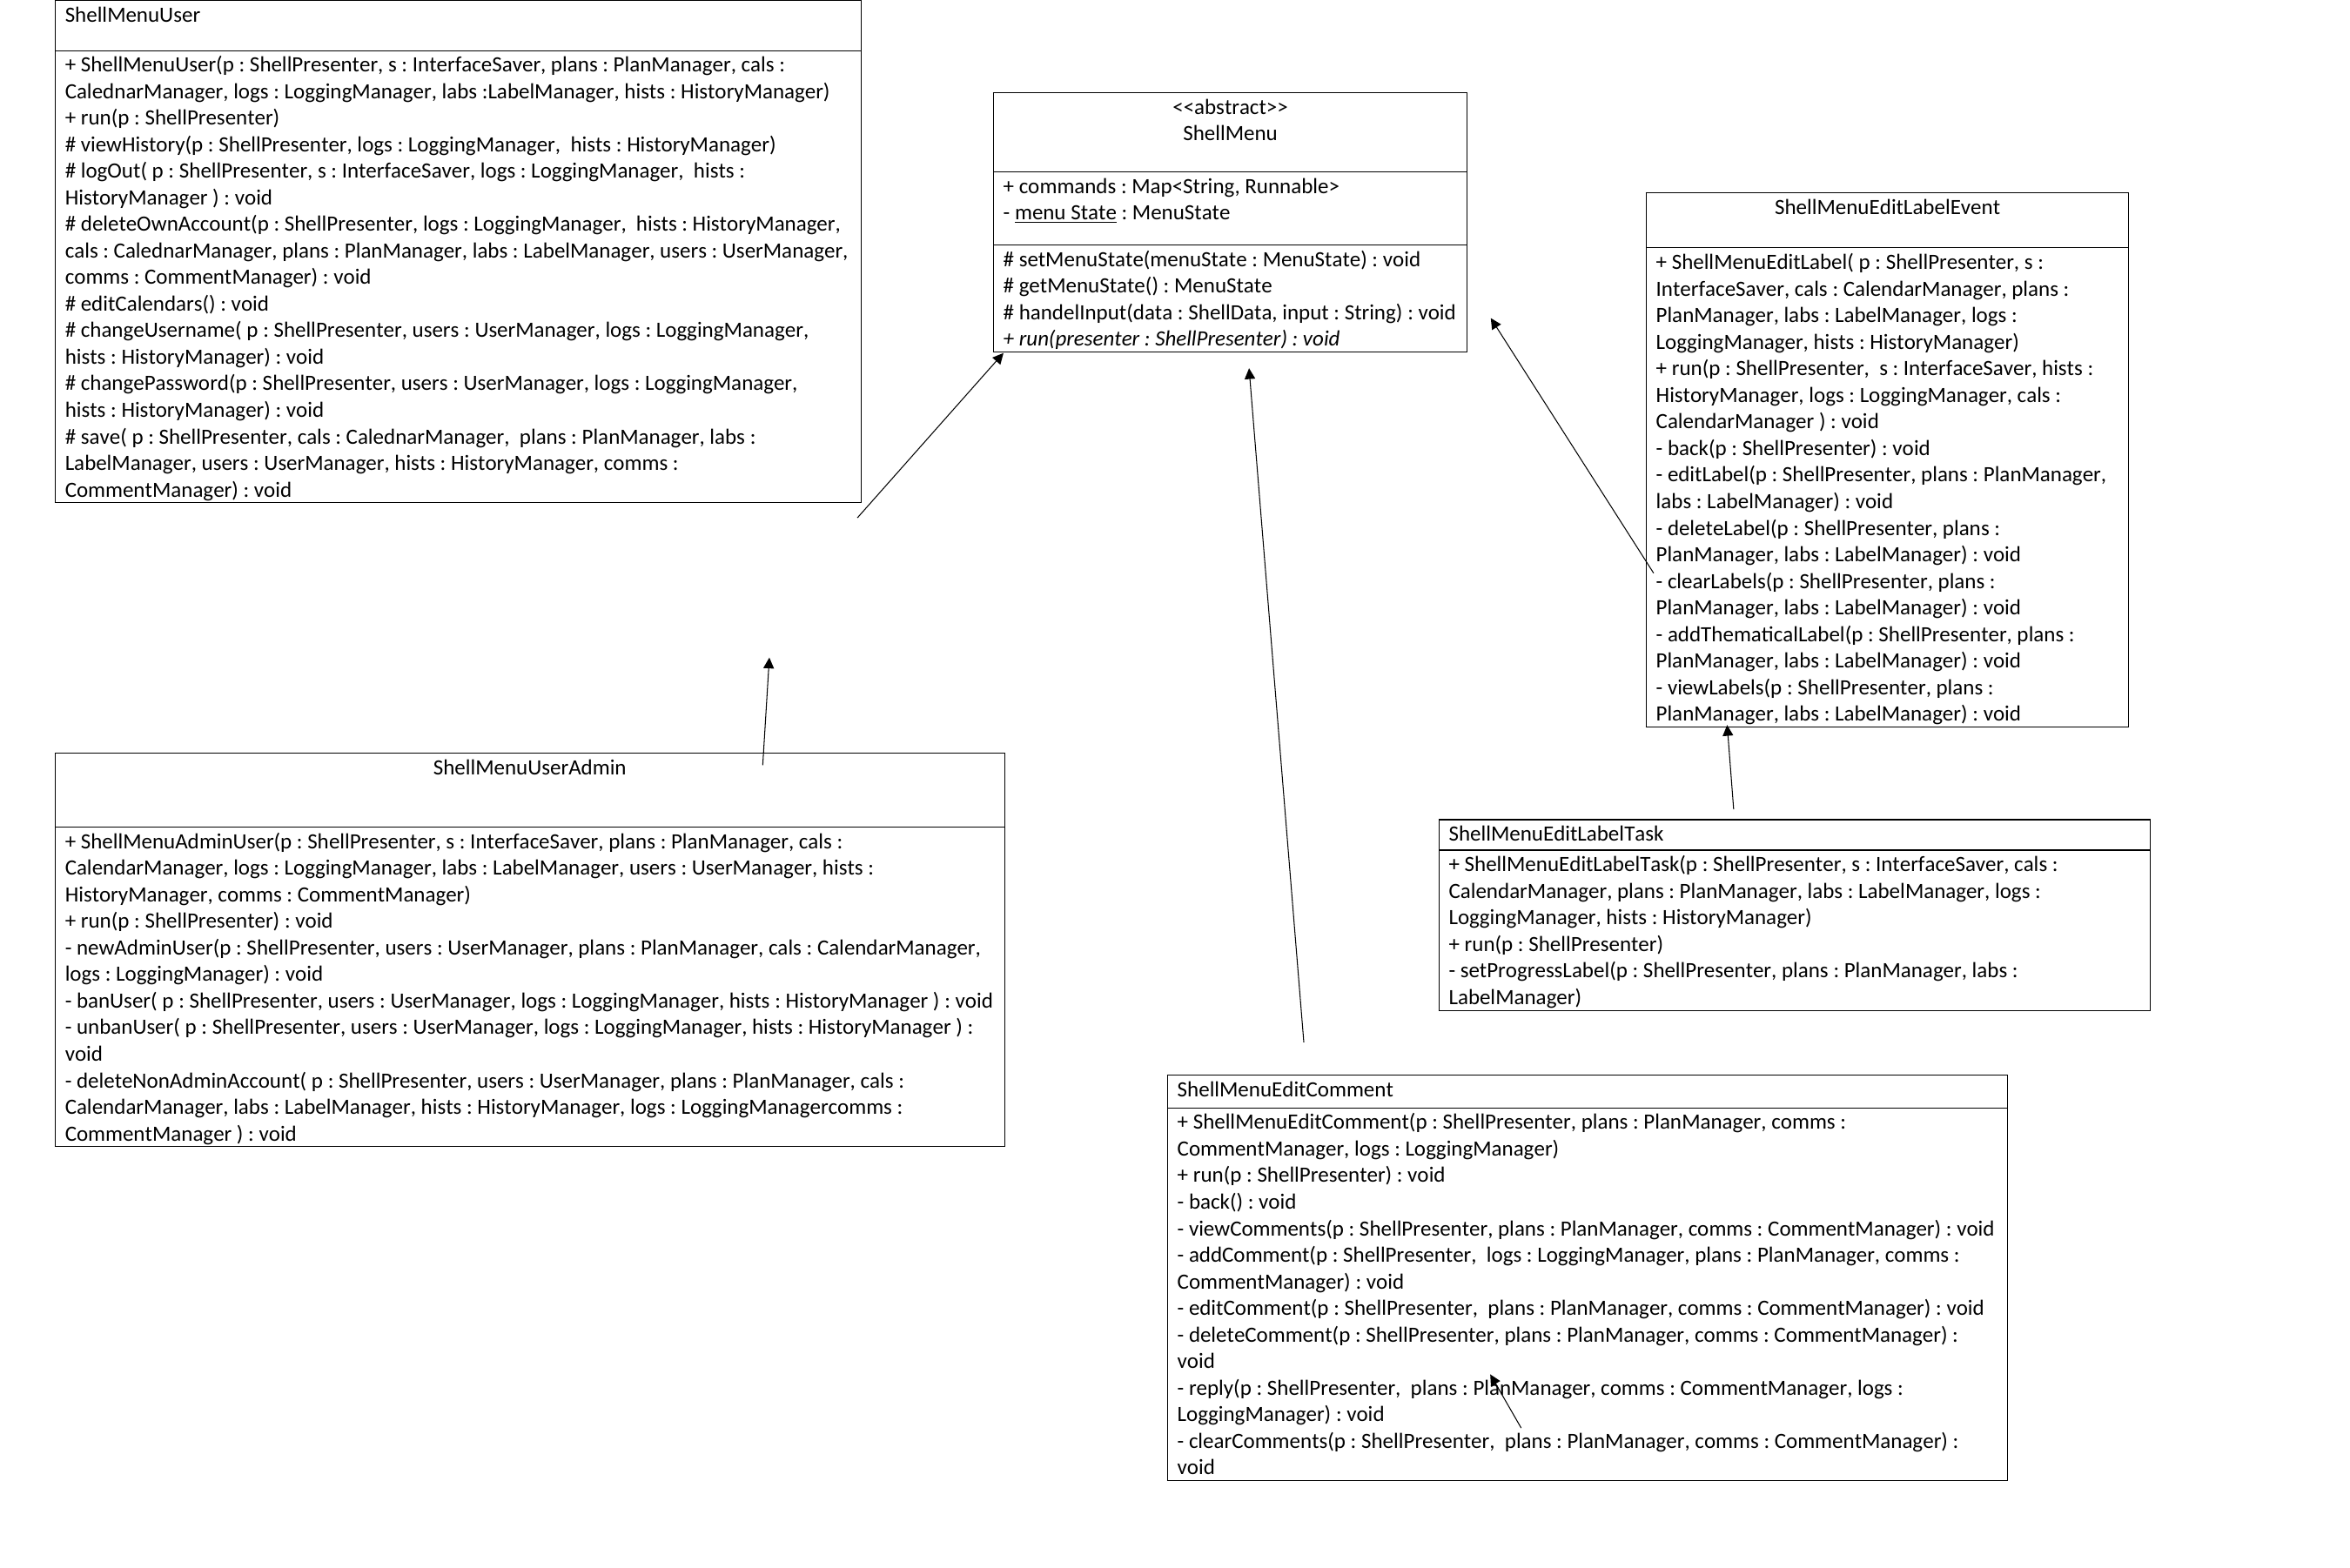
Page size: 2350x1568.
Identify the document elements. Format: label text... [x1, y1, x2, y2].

table_cell + ShellMenuUser(p : ShellPresenter, s : InterfaceSaver, plans : PlanManager, cals : CalednarManager, logs : LoggingManager, labs :LabelManager, hists : HistoryManager) + run(p : ShellPresenter) # viewHistory(p : ShellPresenter, logs : LoggingManager, hists : HistoryManager) # logOut( p : ShellPresenter, s : InterfaceSaver, logs : LoggingManager, hists : HistoryManager ) : void # deleteOwnAccount(p : ShellPresenter, logs : LoggingManager, hists : HistoryManager, cals : CalednarManager, plans : PlanManager, labs : LabelManager, users : UserManager, comms : CommentManager) : void # editCalendars() : void # changeUsername( p : ShellPresenter, users : UserManager, logs : LoggingManager, hists : HistoryManager) : void # changePassword(p : ShellPresenter, users : UserManager, logs : LoggingManager, hists : HistoryManager) : void # save( p : ShellPresenter, cals : CalednarManager, plans : PlanManager, labs : LabelManager, users : UserManager, hists : HistoryManager, comms : CommentManager) : void [56, 51, 861, 502]
table_header ShellMenuEditLabelTask [1440, 821, 2150, 849]
table_cell # setMenuState(menuState : MenuState) : void # getMenuState() : MenuState # handelInput(data : ShellData, input : String) : void + run(presenter : ShellPresenter) : void [994, 245, 1467, 352]
table_header ShellMenuUserAdmin [56, 754, 1004, 827]
table_cell + ShellMenuEditComment(p : ShellPresenter, plans : PlanManager, comms : CommentManager, logs : LoggingManager) + run(p : ShellPresenter) : void - back() : void - viewComments(p : ShellPresenter, plans : PlanManager, comms : CommentManager) : void - addComment(p : ShellPresenter, logs : LoggingManager, plans : PlanManager, comms : CommentManager) : void - editComment(p : ShellPresenter, plans : PlanManager, comms : CommentManager) : void - deleteComment(p : ShellPresenter, plans : PlanManager, comms : CommentManager) : void - reply(p : ShellPresenter, plans : PlanManager, comms : CommentManager, logs : LoggingManager) : void - clearComments(p : ShellPresenter, plans : PlanManager, comms : CommentManager) : void [1168, 1109, 2007, 1480]
table_cell + commands : Map<String, Runnable> - menu State : MenuState [994, 172, 1467, 245]
table_header <<abstract>> ShellMenu [994, 93, 1467, 171]
table_header ShellMenuEditComment [1168, 1075, 2007, 1108]
table_header ShellMenuUser [56, 1, 861, 50]
table_cell + ShellMenuEditLabelTask(p : ShellPresenter, s : InterfaceSaver, cals : CalendarManager, plans : PlanManager, labs : LabelManager, logs : LoggingManager, hists : HistoryManager) + run(p : ShellPresenter) - setProgressLabel(p : ShellPresenter, plans : PlanManager, labs : LabelManager) [1440, 851, 2150, 1010]
table_header ShellMenuEditLabelEvent [1647, 193, 2128, 247]
table_cell + ShellMenuAdminUser(p : ShellPresenter, s : InterfaceSaver, plans : PlanManager, cals : CalendarManager, logs : LoggingManager, labs : LabelManager, users : UserManager, hists : HistoryManager, comms : CommentManager) + run(p : ShellPresenter) : void - newAdminUser(p : ShellPresenter, users : UserManager, plans : PlanManager, cals : CalendarManager, logs : LoggingManager) : void - banUser( p : ShellPresenter, users : UserManager, logs : LoggingManager, hists : HistoryManager ) : void - unbanUser( p : ShellPresenter, users : UserManager, logs : LoggingManager, hists : HistoryManager ) : void - deleteNonAdminAccount( p : ShellPresenter, users : UserManager, plans : PlanManager, cals : CalendarManager, labs : LabelManager, hists : HistoryManager, logs : LoggingManagercomms : CommentManager ) : void [56, 828, 1004, 1146]
table_cell + ShellMenuEditLabel( p : ShellPresenter, s : InterfaceSaver, cals : CalendarManager, plans : PlanManager, labs : LabelManager, logs : LoggingManager, hists : HistoryManager) + run(p : ShellPresenter, s : InterfaceSaver, hists : HistoryManager, logs : LoggingManager, cals : CalendarManager ) : void - back(p : ShellPresenter) : void - editLabel(p : ShellPresenter, plans : PlanManager, labs : LabelManager) : void - deleteLabel(p : ShellPresenter, plans : PlanManager, labs : LabelManager) : void - clearLabels(p : ShellPresenter, plans : PlanManager, labs : LabelManager) : void - addThematicalLabel(p : ShellPresenter, plans : PlanManager, labs : LabelManager) : void - viewLabels(p : ShellPresenter, plans : PlanManager, labs : LabelManager) : void [1647, 248, 2128, 727]
